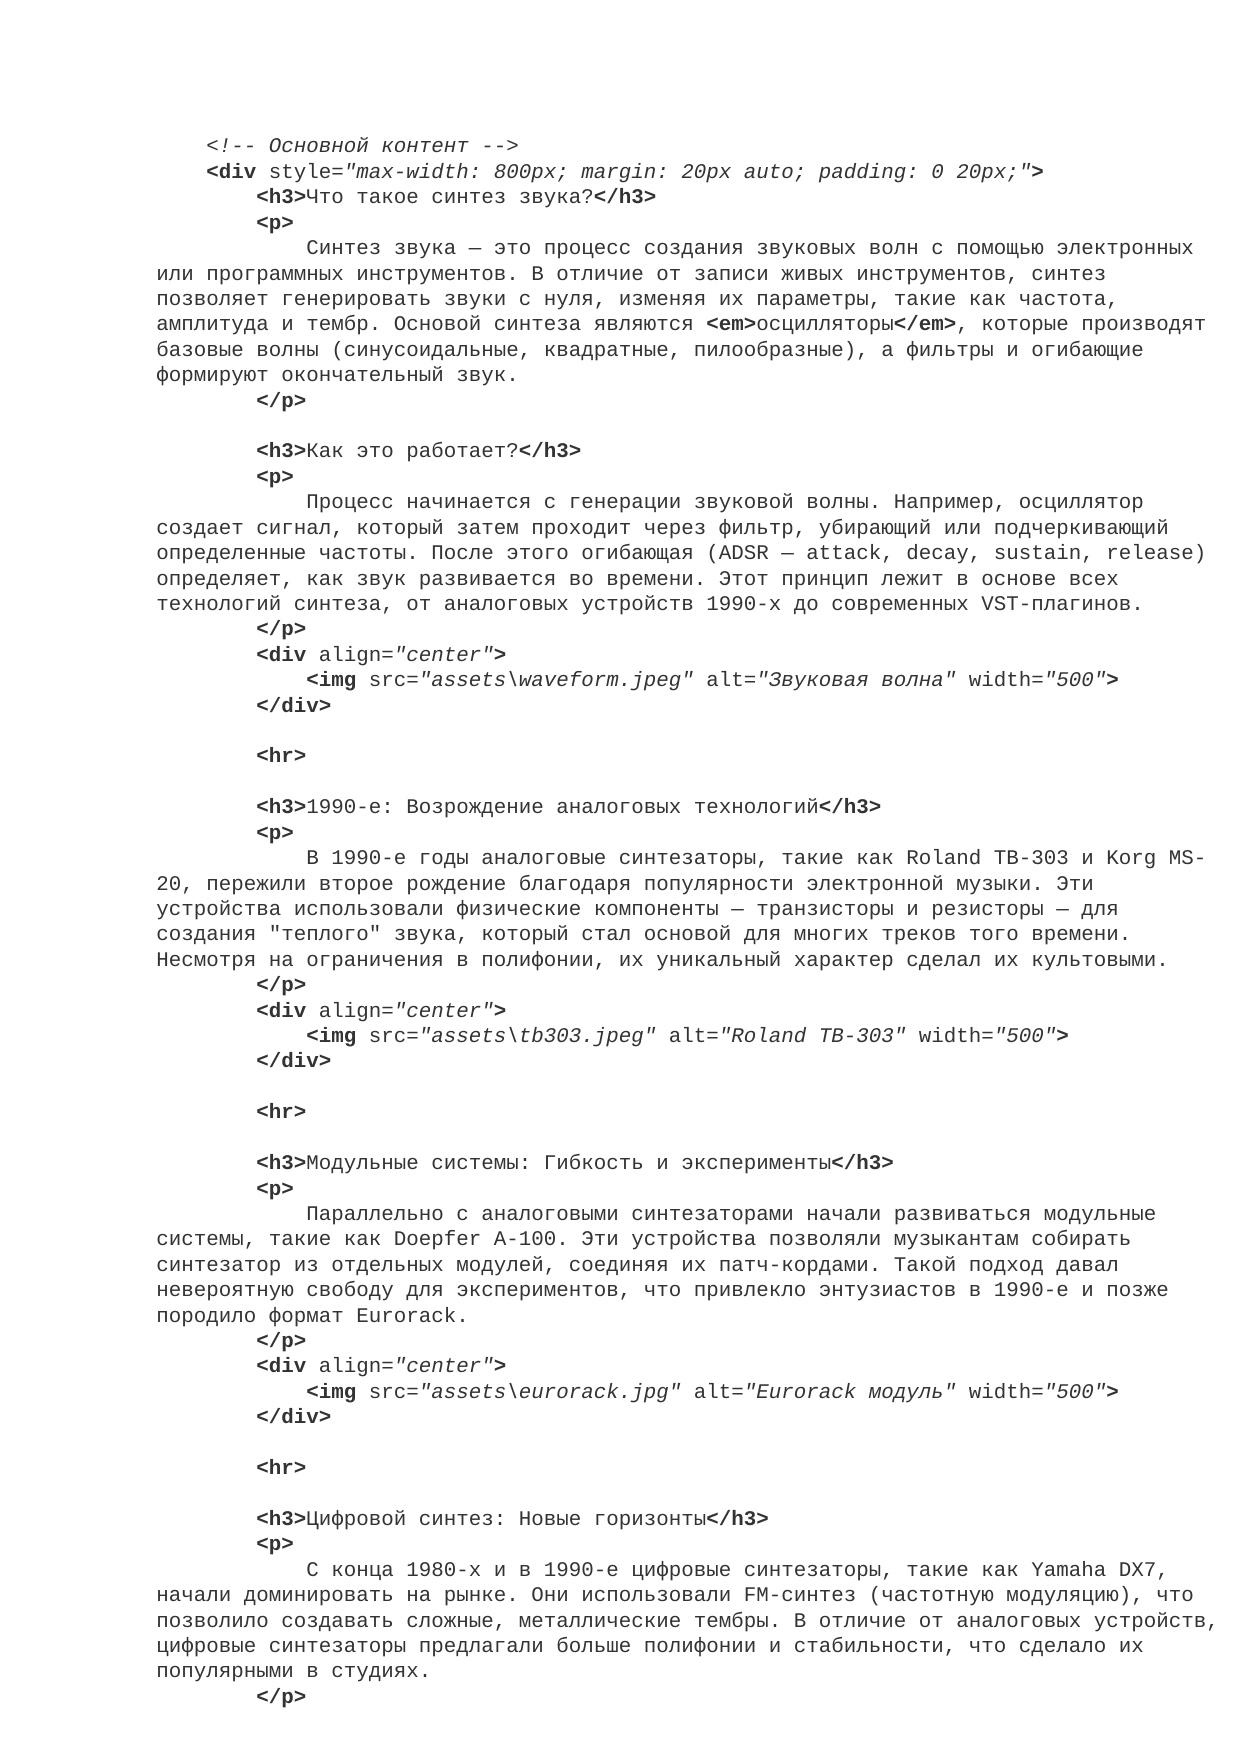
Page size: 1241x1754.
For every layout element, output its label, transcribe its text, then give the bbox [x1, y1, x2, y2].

text <div align="center"> [156, 998, 1226, 1023]
text Синтез звука — это процесс создания звуковых волн с помощью электронных или программных инструментов. В отличие от записи живых инструментов, синтез позволяет генерировать звуки с нуля, изменяя их параметры, такие как частота, амплитуда и тембр. Основой синтеза являются <em>осцилляторы</em>, которые производят базовые волны (синусоидальные, квадратные, пилообразные), а фильтры и огибающие формируют окончательный звук. [156, 235, 1226, 388]
text <p> [156, 210, 1226, 235]
text </div> [156, 693, 1226, 718]
text </p> [156, 617, 1226, 642]
text <hr> [156, 1099, 1226, 1125]
text </div> [156, 1404, 1226, 1430]
text <div align="center"> [156, 1354, 1226, 1379]
text Параллельно с аналоговыми синтезаторами начали развиваться модульные системы, такие как Doepfer A-100. Эти устройства позволяли музыкантам собирать синтезатор из отдельных модулей, соединяя их патч-кордами. Такой подход давал невероятную свободу для экспериментов, что привлекло энтузиастов в 1990-е и позже породило формат Eurorack. [156, 1201, 1226, 1328]
text <img src="assets\waveform.jpeg" alt="Звуковая волна" width="500"> [156, 667, 1226, 693]
text <hr> [156, 1455, 1226, 1481]
text <p> [156, 820, 1226, 845]
text </p> [156, 388, 1226, 413]
text <h3>Модульные системы: Гибкость и эксперименты</h3> [156, 1150, 1226, 1176]
text <p> [156, 1532, 1226, 1557]
text <img src="assets\tb303.jpeg" alt="Roland TB-303" width="500"> [156, 1023, 1226, 1049]
text Процесс начинается с генерации звуковой волны. Например, осциллятор создает сигнал, который затем проходит через фильтр, убирающий или подчеркивающий определенные частоты. После этого огибающая (ADSR — attack, decay, sustain, release) определяет, как звук развивается во времени. Этот принцип лежит в основе всех технологий синтеза, от аналоговых устройств 1990-х до современных VST-плагинов. [156, 489, 1226, 617]
text <h3>1990-е: Возрождение аналоговых технологий</h3> [156, 794, 1226, 820]
text </div> [156, 1049, 1226, 1074]
text <h3>Цифровой синтез: Новые горизонты</h3> [156, 1506, 1226, 1532]
text <hr> [156, 744, 1226, 769]
text <p> [156, 464, 1226, 489]
text <img src="assets\eurorack.jpg" alt="Eurorack модуль" width="500"> [156, 1379, 1226, 1404]
text <!-- Основной контент --> [156, 134, 1226, 159]
text <div align="center"> [156, 642, 1226, 667]
text <p> [156, 1176, 1226, 1201]
text С конца 1980-х и в 1990-е цифровые синтезаторы, такие как Yamaha DX7, начали доминировать на рынке. Они использовали FM-синтез (частотную модуляцию), что позволило создавать сложные, металлические тембры. В отличие от аналоговых устройств, цифровые синтезаторы предлагали больше полифонии и стабильности, что сделало их популярными в студиях. [156, 1557, 1226, 1684]
text </p> [156, 1684, 1226, 1709]
text </p> [156, 1328, 1226, 1354]
text <h3>Как это работает?</h3> [156, 439, 1226, 464]
text <div style="max-width: 800px; margin: 20px auto; padding: 0 20px;"> [156, 159, 1226, 184]
text В 1990-е годы аналоговые синтезаторы, такие как Roland TB-303 и Korg MS-20, пережили второе рождение благодаря популярности электронной музыки. Эти устройства использовали физические компоненты — транзисторы и резисторы — для создания "теплого" звука, который стал основой для многих треков того времени. Несмотря на ограничения в полифонии, их уникальный характер сделал их культовыми. [156, 845, 1226, 972]
text <h3>Что такое синтез звука?</h3> [156, 184, 1226, 210]
text </p> [156, 972, 1226, 998]
